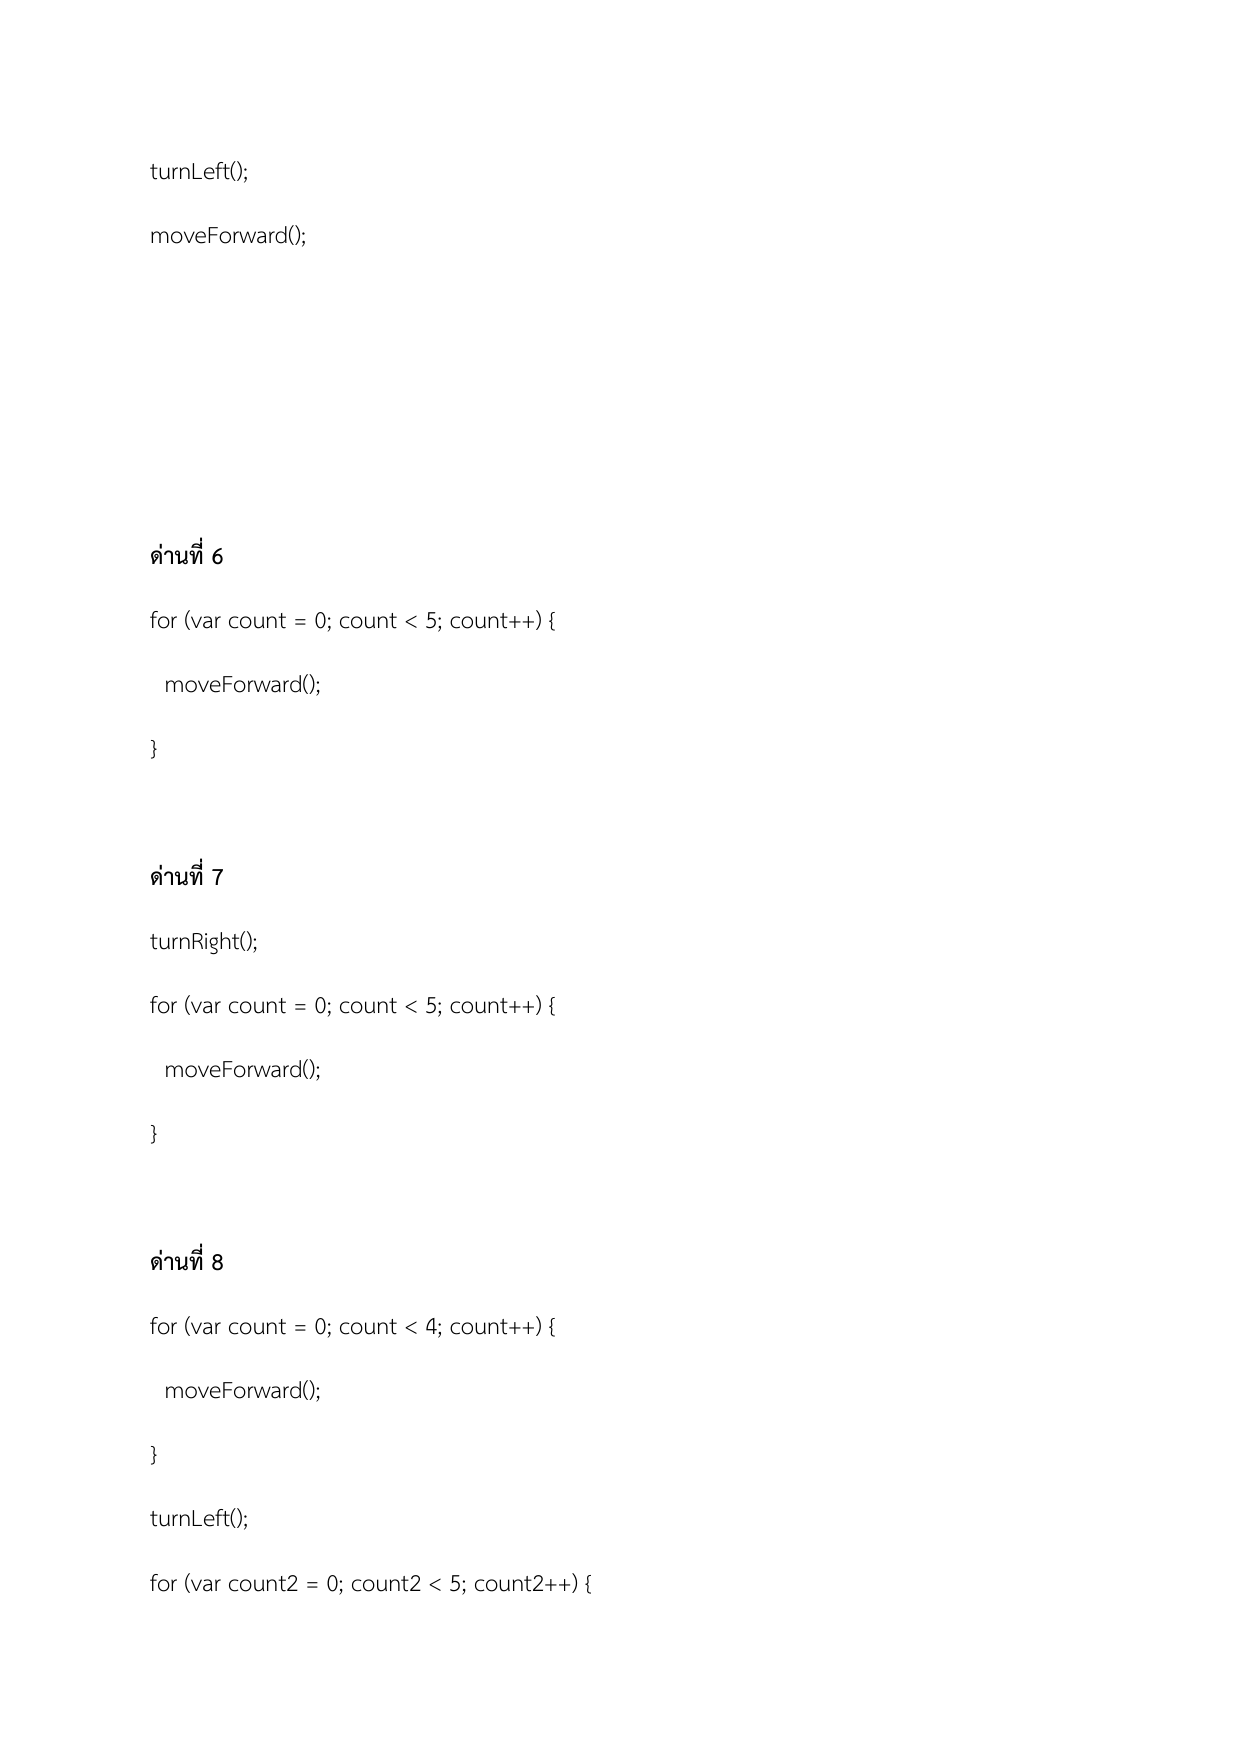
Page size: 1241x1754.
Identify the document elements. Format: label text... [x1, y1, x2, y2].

text turnRight(); [150, 920, 1090, 958]
text turnLeft(); [150, 150, 1090, 188]
text moveForward(); [150, 663, 1090, 701]
text } [150, 1433, 1090, 1471]
text for (var count = 0; count < 5; count++) { [150, 984, 1090, 1022]
text } [150, 1112, 1090, 1150]
text for (var count = 0; count < 5; count++) { [150, 599, 1090, 637]
text for (var count2 = 0; count2 < 5; count2++) { [150, 1562, 1090, 1599]
text ด่านที่ 6 [150, 535, 1090, 573]
text } [150, 727, 1090, 765]
text ด่านที่ 7 [150, 856, 1090, 893]
text for (var count = 0; count < 4; count++) { [150, 1305, 1090, 1343]
text moveForward(); [150, 1048, 1090, 1086]
text moveForward(); [150, 1369, 1090, 1407]
text moveForward(); [150, 214, 1090, 252]
text ด่านที่ 8 [150, 1241, 1090, 1278]
text turnLeft(); [150, 1497, 1090, 1535]
